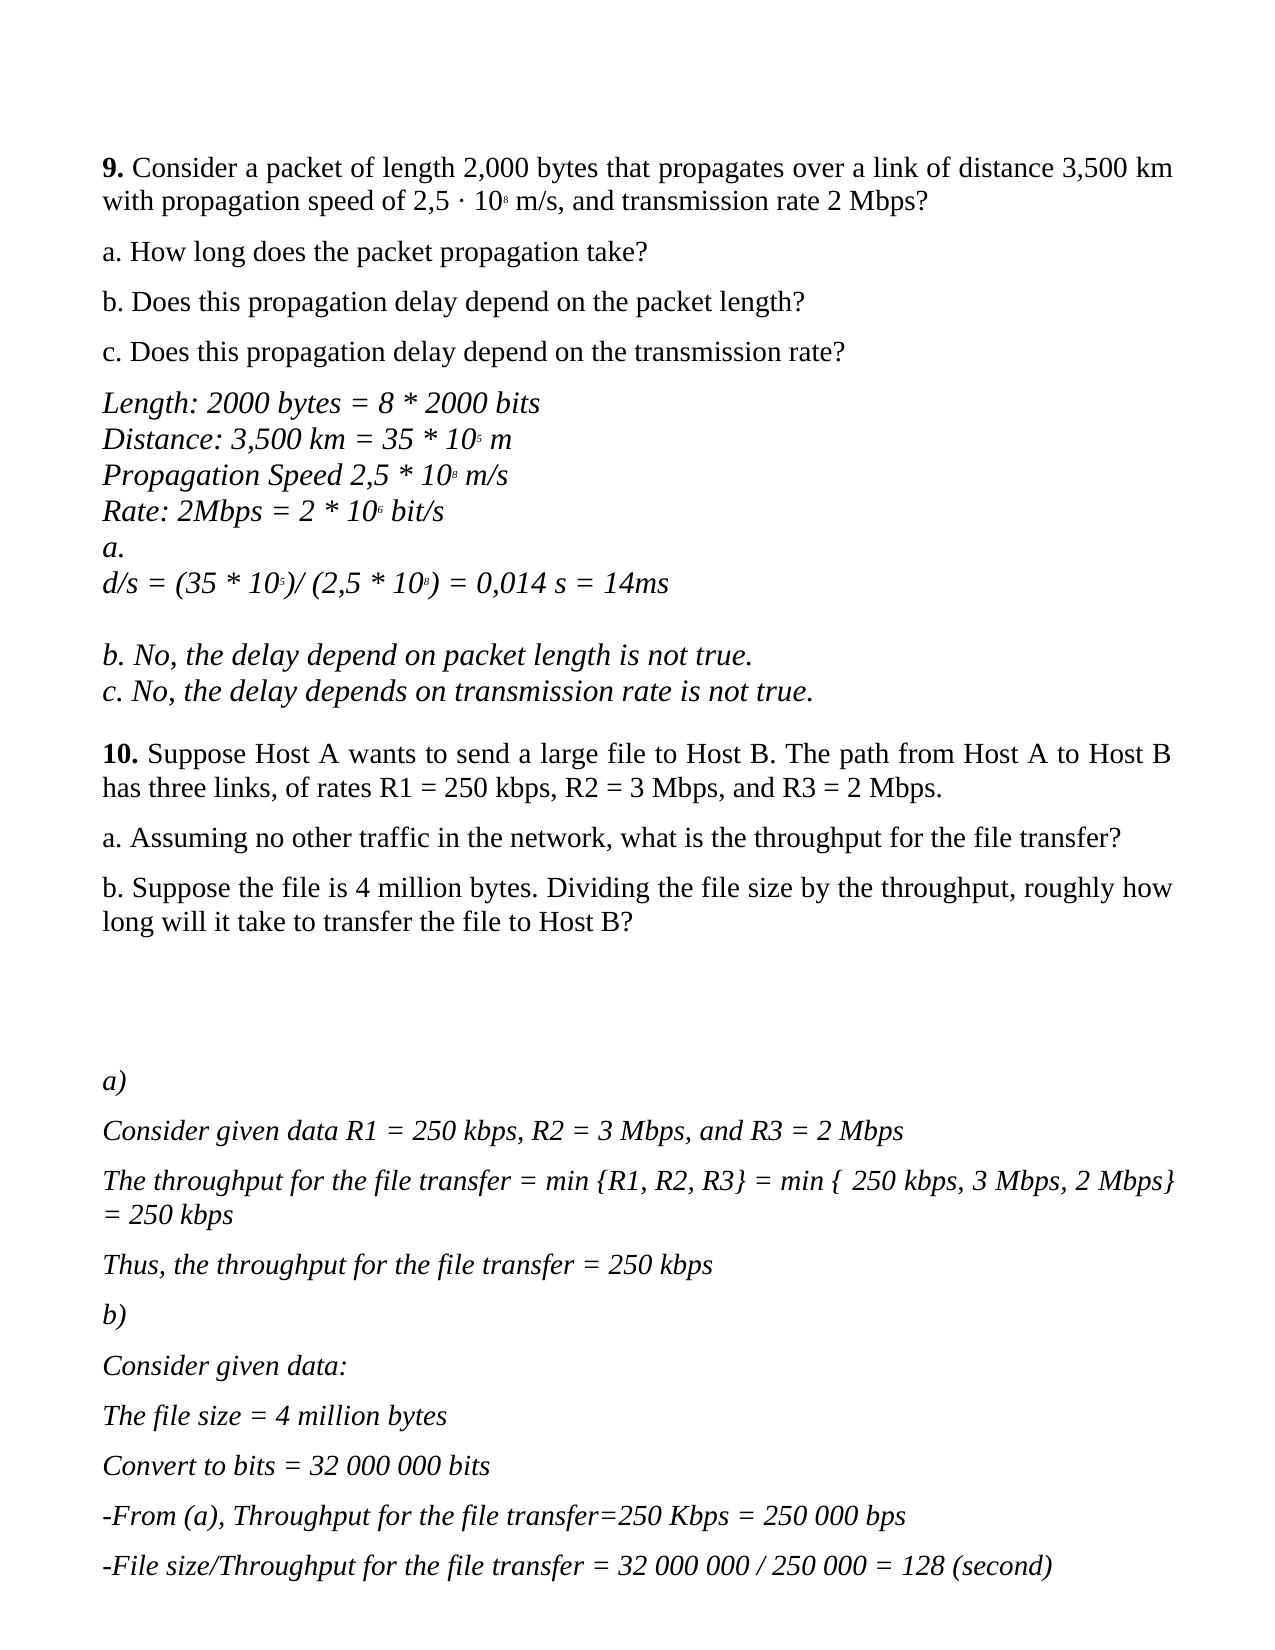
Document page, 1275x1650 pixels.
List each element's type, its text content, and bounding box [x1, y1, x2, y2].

text b. Does this propagation delay depend on the packet length? [102, 284, 1175, 317]
text c. Does this propagation delay depend on the transmission rate? [102, 334, 1175, 368]
text Thus, the throughput for the file transfer = 250 kbps [102, 1247, 1175, 1281]
text b. Suppose the file is 4 million bytes. Dividing the file size by the throughput, roughly how long will it take to transfer the file to Host B? [102, 871, 1175, 938]
text a. How long does the packet propagation take? [102, 234, 1175, 267]
text a) [102, 1063, 1175, 1097]
text 10. Suppose Host A wants to send a large file to Host B. The path from Host A to Host B has three links, of rates R1 = 250 kbps, R2 = 3 Mbps, and R3 = 2 Mbps. [102, 737, 1175, 804]
text Consider given data R1 = 250 kbps, R2 = 3 Mbps, and R3 = 2 Mbps [102, 1113, 1175, 1147]
text 9. Consider a packet of length 2,000 bytes that propagates over a link of distance 3,500 km with propagation speed of 2,5 · 108 m/s, and transmission rate 2 Mbps? [102, 150, 1175, 217]
text -File size/Throughput for the file transfer = 32 000 000 / 250 000 = 128 (second) [102, 1548, 1175, 1582]
text The file size = 4 million bytes [102, 1398, 1175, 1431]
text b) [102, 1297, 1175, 1331]
text a. Assuming no other traffic in the network, what is the throughput for the file transfer? [102, 820, 1175, 854]
text Rate: 2Mbps = 2 * 106 bit/s a. [102, 492, 1175, 564]
text Distance: 3,500 km = 35 * 105 m [102, 420, 1175, 456]
text d/s = (35 * 105)/ (2,5 * 108) = 0,014 s = 14ms b. No, the delay depend on packet length is not true. c. No, the delay depends on transmission rate is not true. [102, 564, 1175, 708]
text -From (a), Throughput for the file transfer=250 Kbps = 250 000 bps [102, 1498, 1175, 1532]
text Propagation Speed 2,5 * 108 m/s [102, 456, 1175, 492]
text The throughput for the file transfer = min {R1, R2, R3} = min { 250 kbps, 3 Mbps, 2 Mbps} = 250 kbps [102, 1163, 1175, 1231]
text Length: 2000 bytes = 8 * 2000 bits [102, 384, 1175, 420]
text Convert to bits = 32 000 000 bits [102, 1448, 1175, 1482]
text Consider given data: [102, 1348, 1175, 1381]
